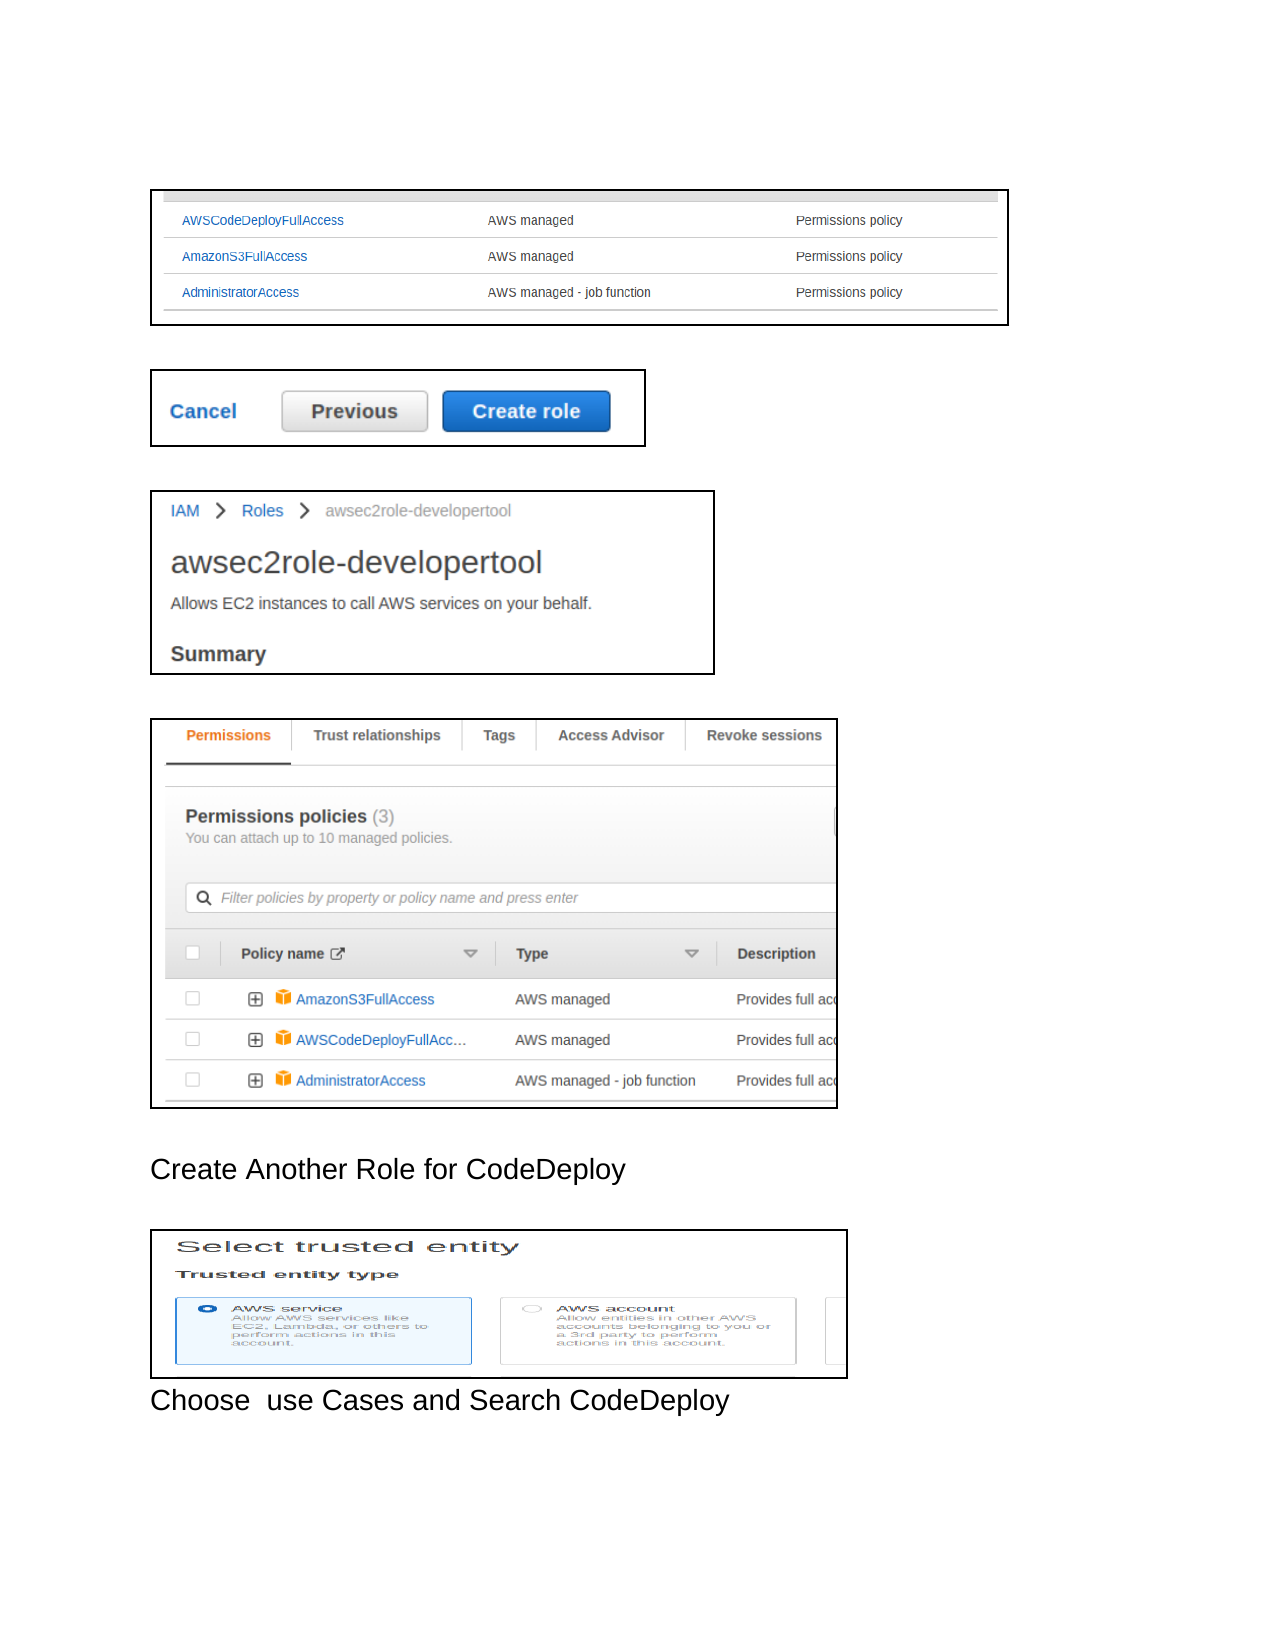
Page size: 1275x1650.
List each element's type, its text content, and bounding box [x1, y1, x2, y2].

picture [152, 720, 836, 1107]
picture [152, 371, 644, 445]
picture [152, 492, 713, 673]
text Create Another Role for CodeDeploy [150, 1152, 1125, 1185]
picture [152, 191, 1007, 324]
text Choose use Cases and Search CodeDeploy [150, 1383, 1125, 1416]
picture [152, 1231, 846, 1377]
